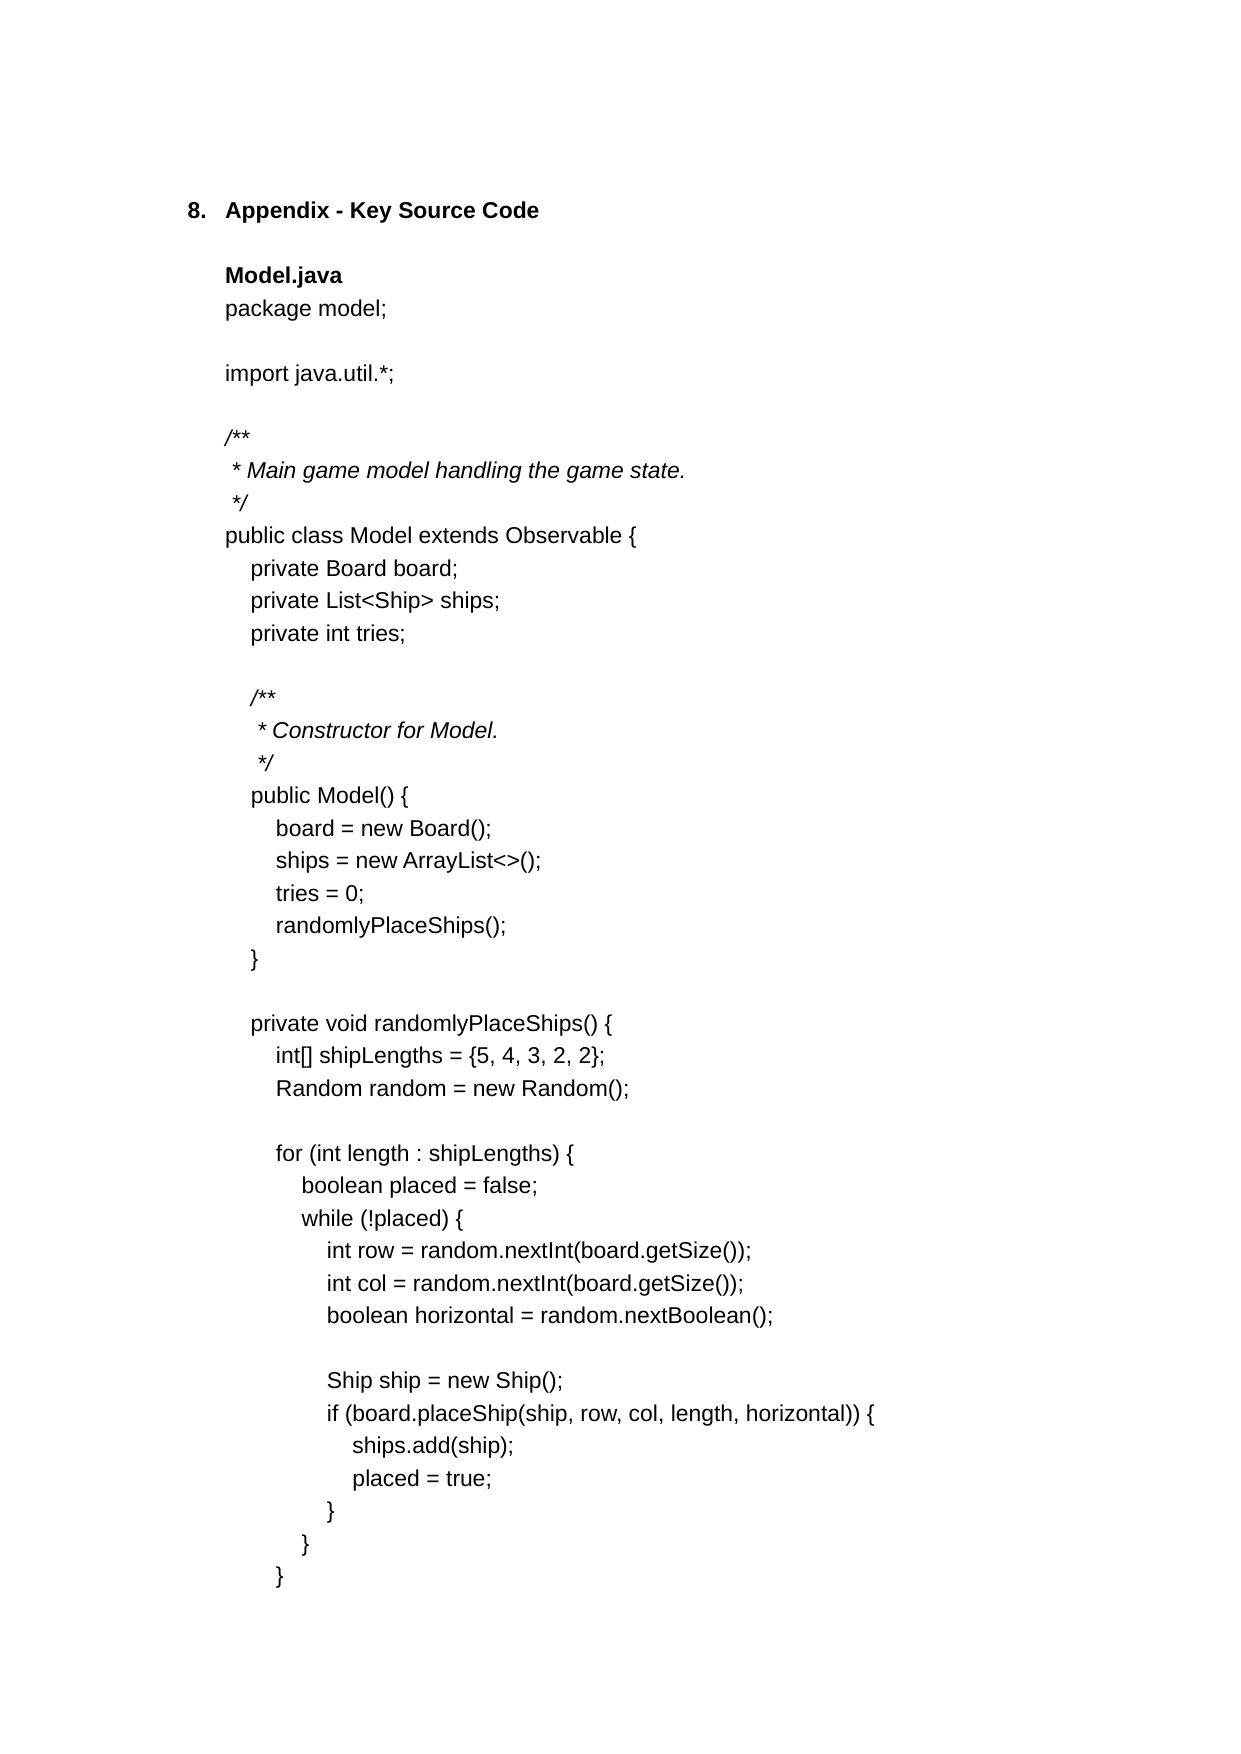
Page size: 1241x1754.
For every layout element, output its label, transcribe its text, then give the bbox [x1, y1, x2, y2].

list Model.java [225, 259, 1053, 292]
list Appendix - Key Source Code [187, 194, 1053, 227]
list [225, 292, 1053, 1592]
